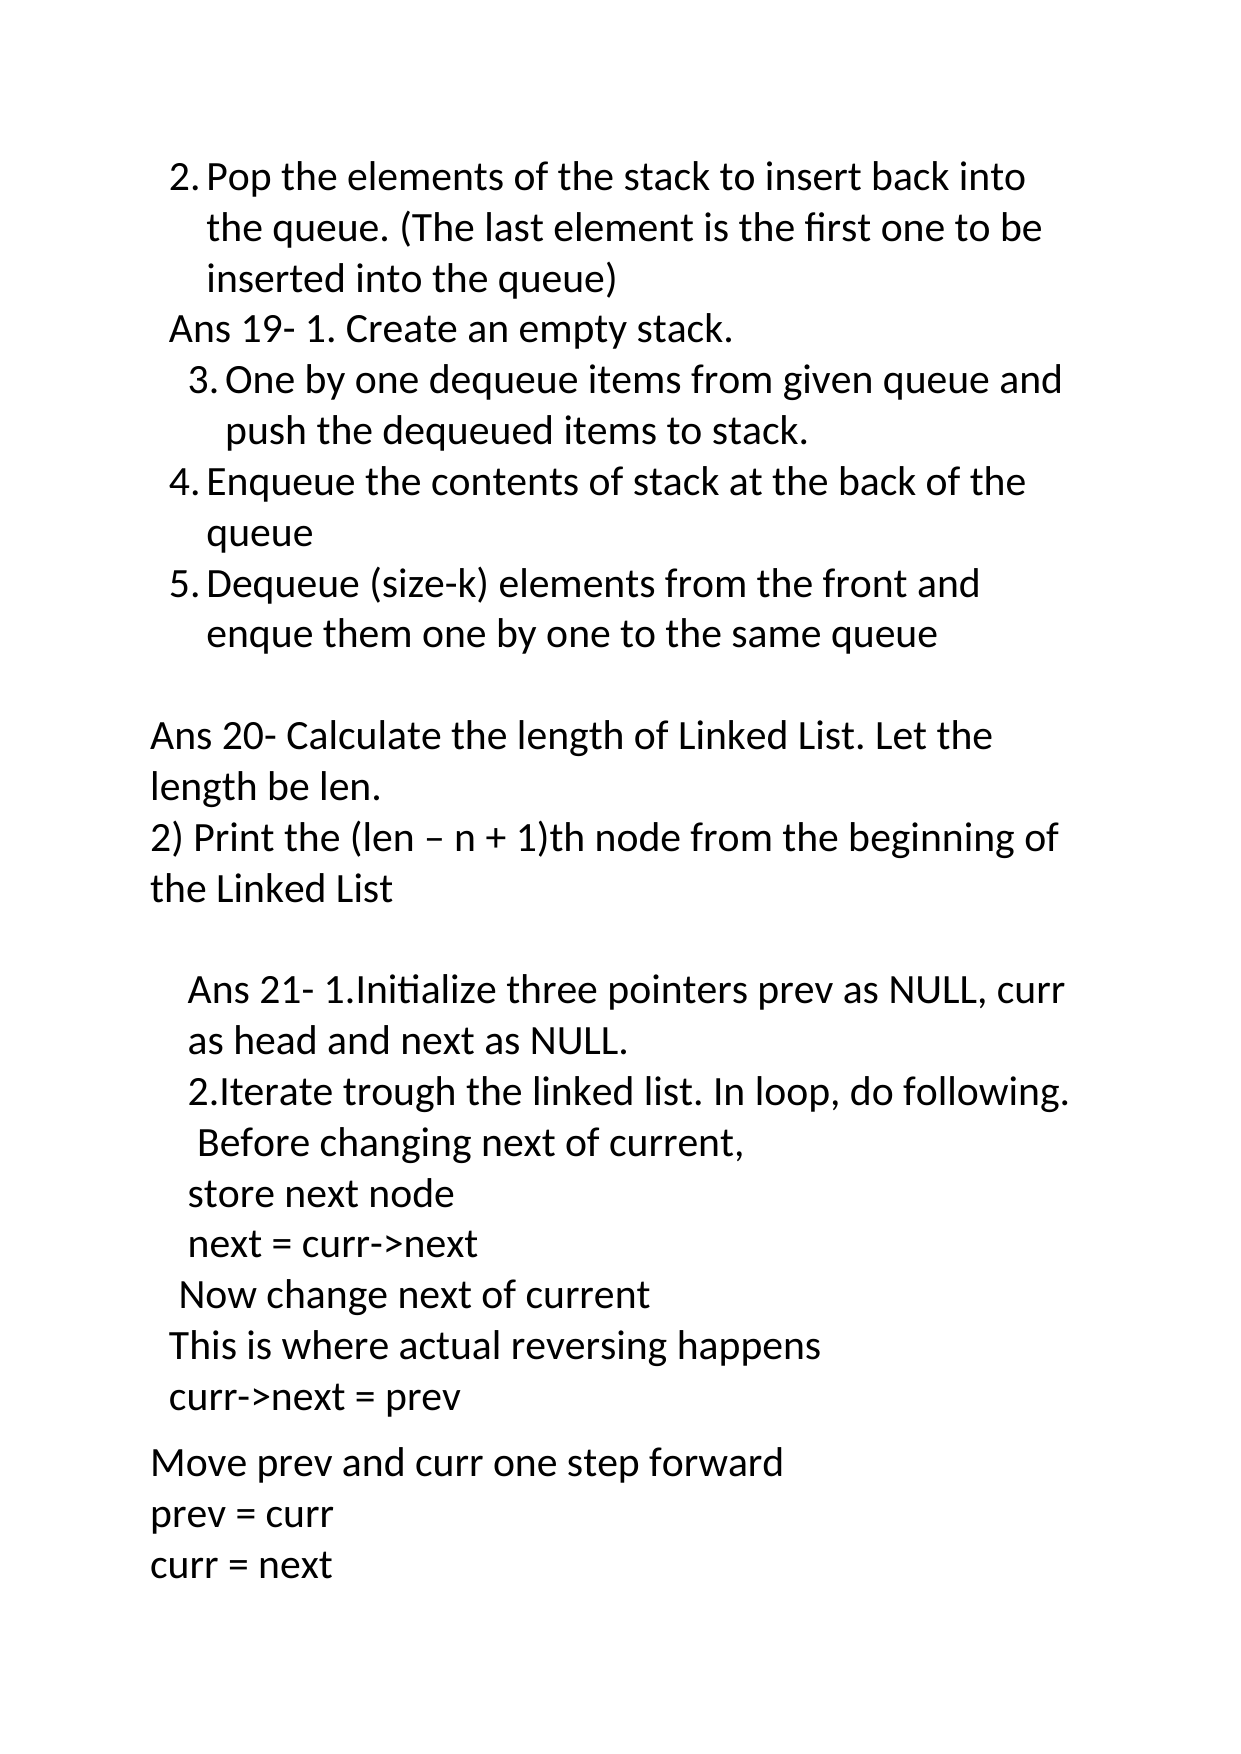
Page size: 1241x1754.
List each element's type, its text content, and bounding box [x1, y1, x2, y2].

text Ans 20- Calculate the length of Linked List. Let the length be len. 2) Print the (len – n + 1)th node from the beginning of the Linked List [382, 709, 1090, 912]
text 2.Iterate trough the linked list. In loop, do following. Before changing next of current, store next node next = curr->next [187, 1065, 1090, 1268]
list One by one dequeue items from given queue and push the dequeued items to stack. [187, 353, 1090, 455]
text Now change next of current This is where actual reversing happens curr->next = prev [150, 1268, 1090, 1421]
list Enqueue the contents of stack at the back of the queue [169, 455, 1090, 557]
text Ans 21- 1.Initialize three pointers prev as NULL, curr as head and next as NULL. [187, 963, 1090, 1065]
list Pop the elements of the stack to insert back into the queue. (The last element is the first one to be inserted into the queue) [169, 150, 1090, 302]
text Ans 19- 1. Create an empty stack. [169, 302, 1090, 353]
text Move prev and curr one step forward prev = curr curr = next [150, 1436, 1090, 1589]
list Dequeue (size-k) elements from the front and enque them one by one to the same queue [169, 557, 1090, 658]
